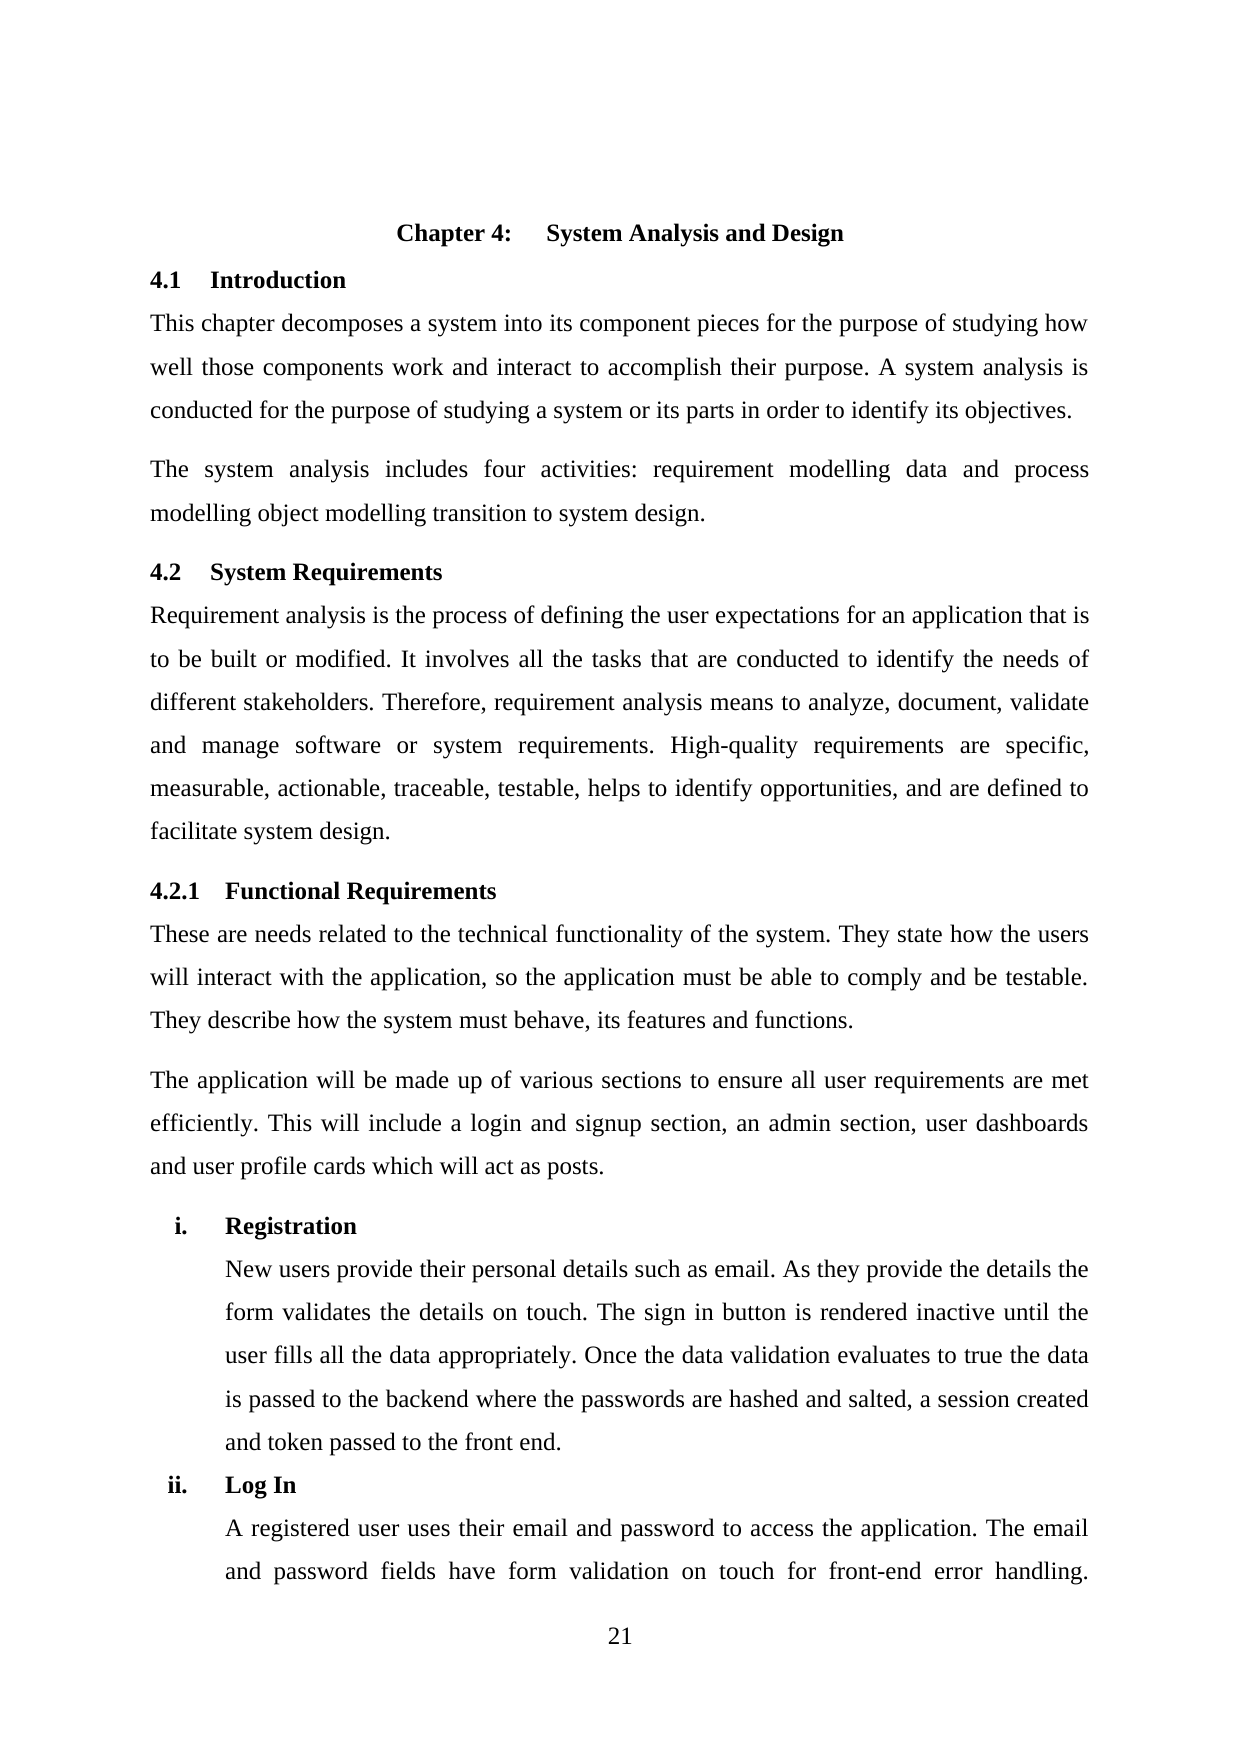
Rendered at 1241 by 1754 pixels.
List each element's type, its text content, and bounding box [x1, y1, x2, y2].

subtitle Introduction [150, 265, 1090, 294]
list Log In [187, 1470, 1090, 1499]
list Registration [187, 1211, 1090, 1240]
text Requirement analysis is the process of defining the user expectations for an application that is to be built or modified. It involves all the tasks that are conducted to identify the needs of different stakeholders. Therefore, requirement analysis means to analyze, document, validate and manage software or system requirements. High-quality requirements are specific, measurable, actionable, traceable, testable, helps to identify opportunities, and are defined to facilitate system design. [150, 601, 1090, 845]
subtitle System Analysis and Design [150, 218, 1090, 247]
text This chapter decomposes a system into its component pieces for the purpose of studying how well those components work and interact to accomplish their purpose. A system analysis is conducted for the purpose of studying a system or its parts in order to identify its objectives. [150, 308, 1090, 423]
text The system analysis includes four activities: requirement modelling data and process modelling object modelling transition to system design. [150, 454, 1090, 526]
text The application will be made up of various sections to ensure all user requirements are met efficiently. This will include a login and signup section, an admin section, user dashboards and user profile cards which will act as posts. [150, 1065, 1090, 1180]
subtitle System Requirements [150, 557, 1090, 586]
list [225, 1513, 1090, 1585]
subtitle Functional Requirements [150, 876, 1090, 905]
text These are needs related to the technical functionality of the system. They state how the users will interact with the application, so the application must be able to comply and be testable. They describe how the system must behave, its features and functions. [150, 919, 1090, 1034]
list New users provide their personal details such as email. As they provide the details the form validates the details on touch. The sign in button is rendered inactive until the user fills all the data appropriately. Once the data validation evaluates to true the data is passed to the backend where the passwords are hashed and salted, a session created and token passed to the front end. [225, 1254, 1090, 1456]
